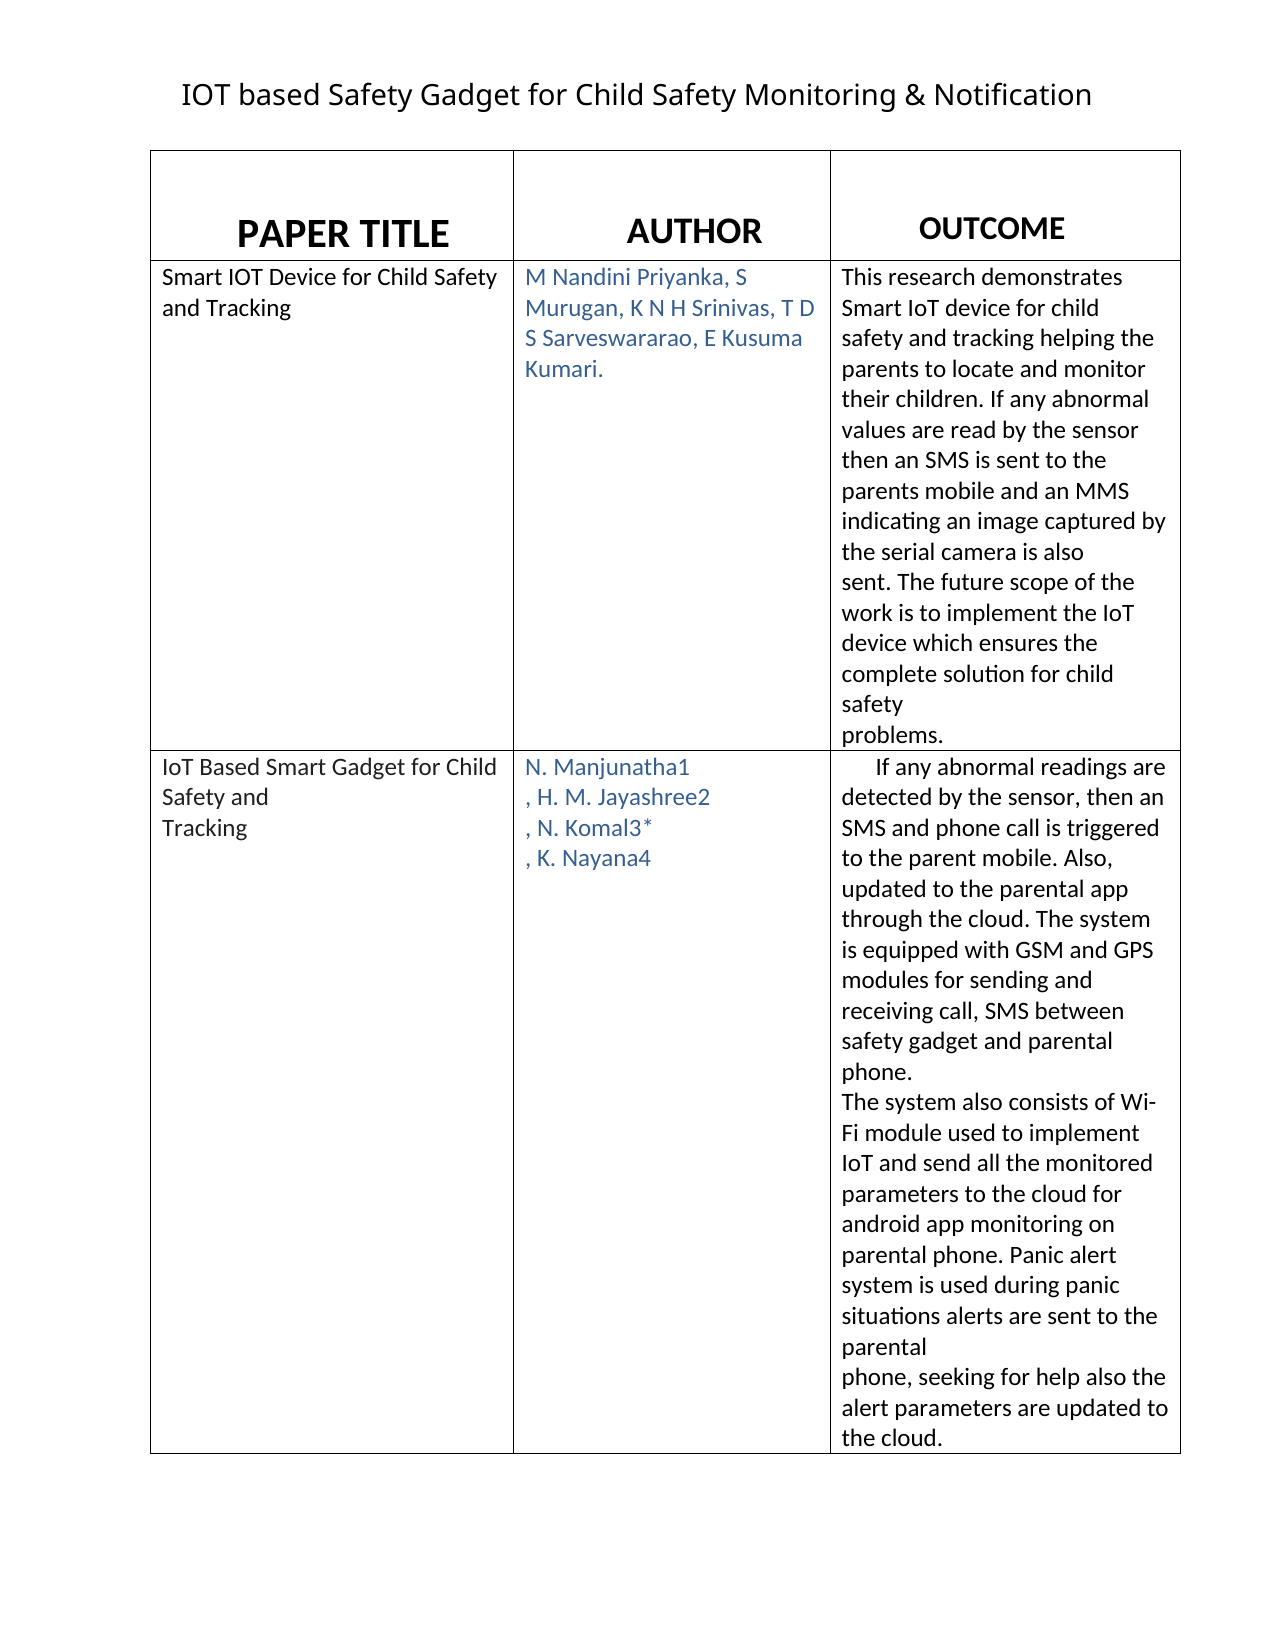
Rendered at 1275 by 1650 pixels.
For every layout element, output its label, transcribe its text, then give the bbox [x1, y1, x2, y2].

table_header PAPER TITLE [151, 151, 513, 260]
table_cell Smart IOT Device for Child Safety and Tracking [151, 261, 513, 750]
table_cell N. Manjunatha1 , H. M. Jayashree2 , N. Komal3* , K. Nayana4 [514, 751, 830, 1453]
table_cell M Nandini Priyanka, S Murugan, K N H Srinivas, T D S Sarveswararao, E Kusuma Kumari. [514, 261, 830, 750]
table_header OUTCOME [831, 151, 1180, 260]
table_cell If any abnormal readings are detected by the sensor, then an SMS and phone call is triggered to the parent mobile. Also, updated to the parental app through the cloud. The system is equipped with GSM and GPS modules for sending and receiving call, SMS between safety gadget and parental phone. The system also consists of Wi-Fi module used to implement IoT and send all the monitored parameters to the cloud for android app monitoring on parental phone. Panic alert system is used during panic situations alerts are sent to the parental phone, seeking for help also the alert parameters are updated to the cloud. [831, 751, 1180, 1453]
table_cell This research demonstrates Smart IoT device for child safety and tracking helping the parents to locate and monitor their children. If any abnormal values are read by the sensor then an SMS is sent to the parents mobile and an MMS indicating an image captured by the serial camera is also sent. The future scope of the work is to implement the IoT device which ensures the complete solution for child safety problems. [831, 261, 1180, 750]
table_cell IoT Based Smart Gadget for Child Safety and Tracking [151, 751, 513, 1453]
table_header AUTHOR [514, 151, 830, 260]
